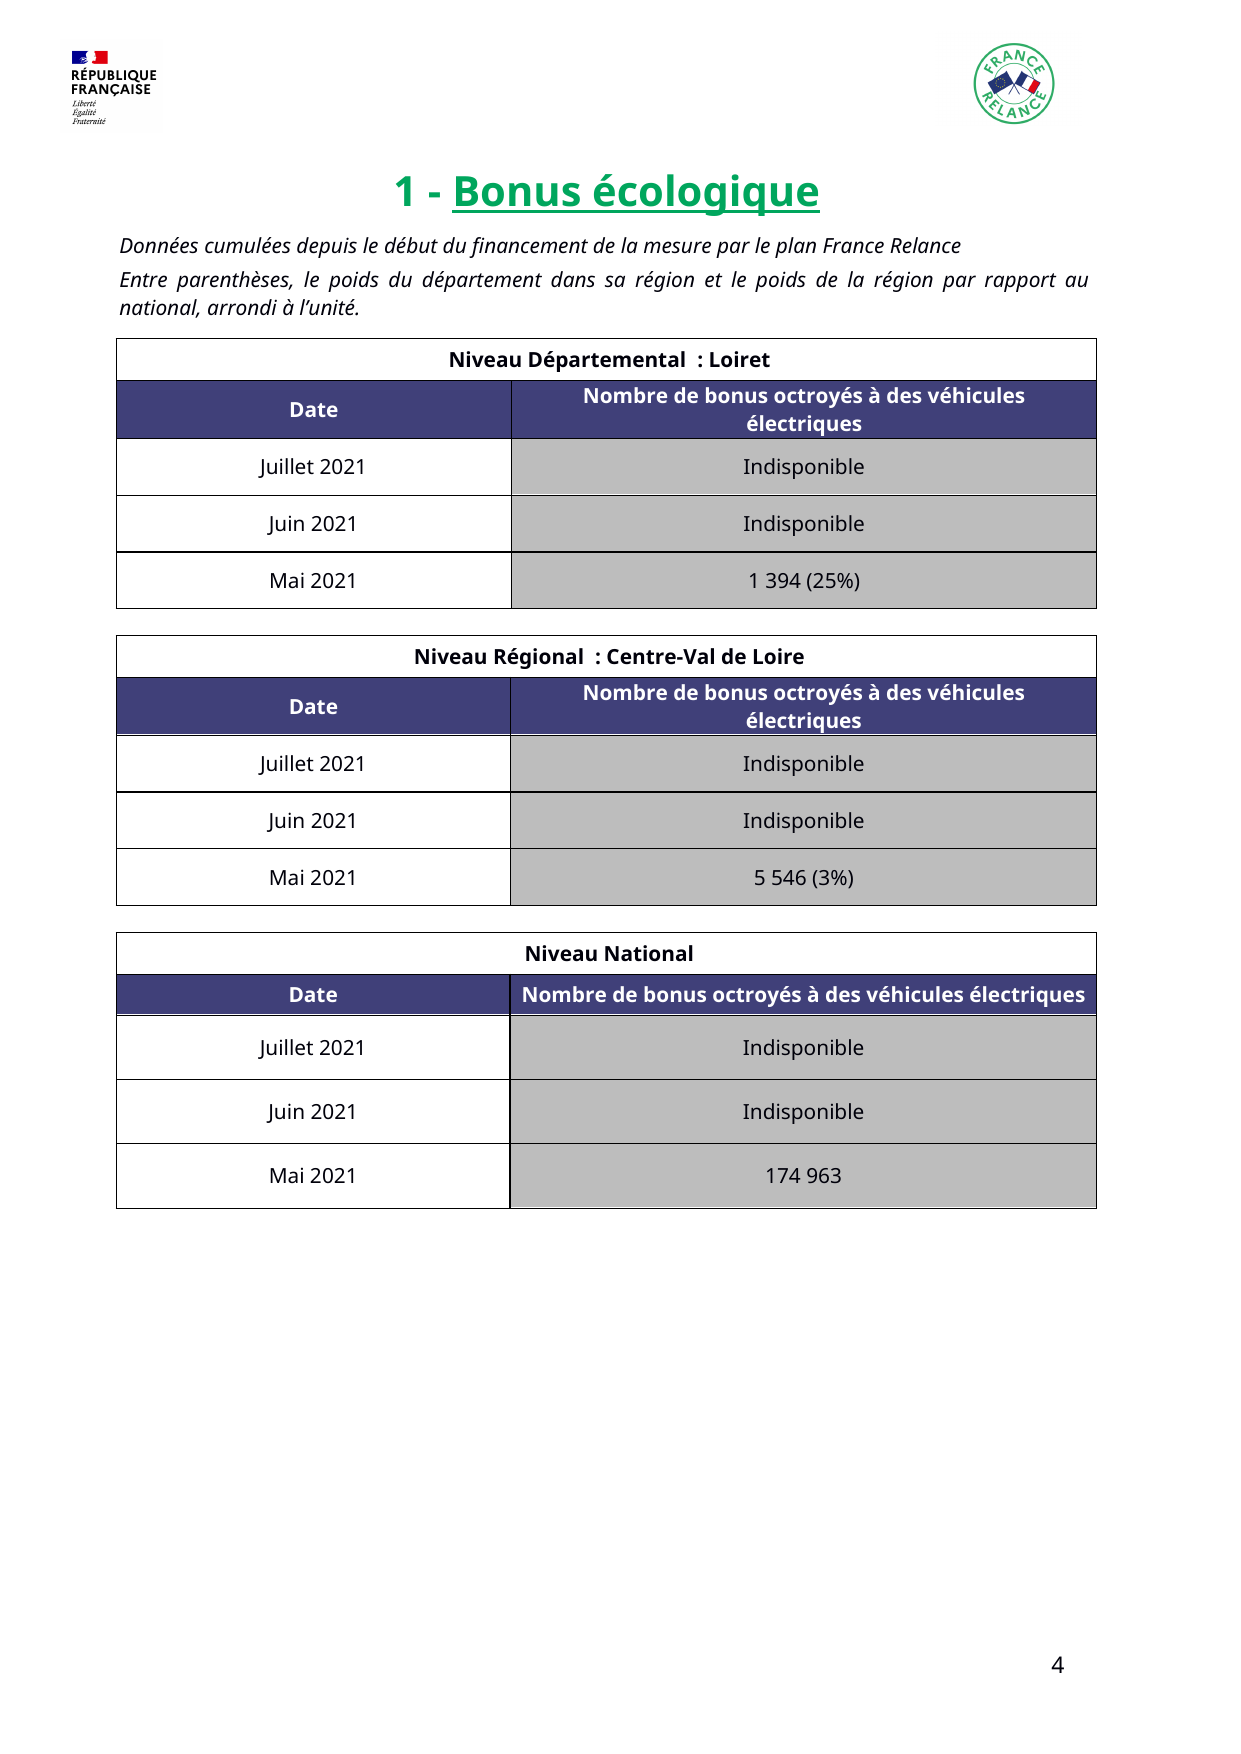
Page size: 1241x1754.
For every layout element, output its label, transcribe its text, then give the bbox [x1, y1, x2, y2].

table_cell Indisponible [512, 439, 1096, 494]
table_cell Indisponible [511, 793, 1096, 848]
table_cell Nombre de bonus octroyés à des véhicules électriques [511, 975, 1096, 1014]
table_cell Juin 2021 [117, 1080, 509, 1143]
table_cell Juillet 2021 [117, 439, 511, 494]
table_cell Date [117, 975, 509, 1014]
table_cell Juin 2021 [117, 793, 510, 848]
table_cell Juin 2021 [117, 496, 511, 551]
table_cell Indisponible [511, 1080, 1096, 1143]
table_header Niveau Régional : Centre-Val de Loire [117, 636, 1096, 677]
table_cell Juillet 2021 [117, 1016, 509, 1079]
subtitle 1 - Bonus écologique [119, 162, 1094, 219]
table_cell Juillet 2021 [117, 736, 510, 791]
table_cell Nombre de bonus octroyés à des véhicules électriques [511, 678, 1096, 734]
text Données cumulées depuis le début du financement de la mesure par le plan France Relance [119, 231, 1094, 260]
table_cell Indisponible [511, 1016, 1096, 1079]
table_cell Date [117, 381, 511, 438]
picture [935, 31, 1082, 126]
table_cell Mai 2021 [117, 849, 510, 905]
table_header Niveau Départemental : Loiret [117, 339, 1096, 380]
table_cell 1 394 (25%) [512, 553, 1096, 608]
table_cell Date [117, 678, 510, 734]
table_cell Indisponible [511, 736, 1096, 791]
table_cell 174 963 [511, 1144, 1096, 1207]
picture [60, 39, 164, 133]
text Entre parenthèses, le poids du département dans sa région et le poids de la région par rapport au national, arrondi à l’unité. [119, 265, 1094, 322]
table_cell Indisponible [512, 496, 1096, 551]
table_header Niveau National [117, 933, 1096, 973]
table_cell Mai 2021 [117, 553, 511, 608]
table_cell Nombre de bonus octroyés à des véhicules électriques [512, 381, 1096, 438]
table_cell Mai 2021 [117, 1144, 509, 1207]
table_cell 5 546 (3%) [511, 849, 1096, 905]
